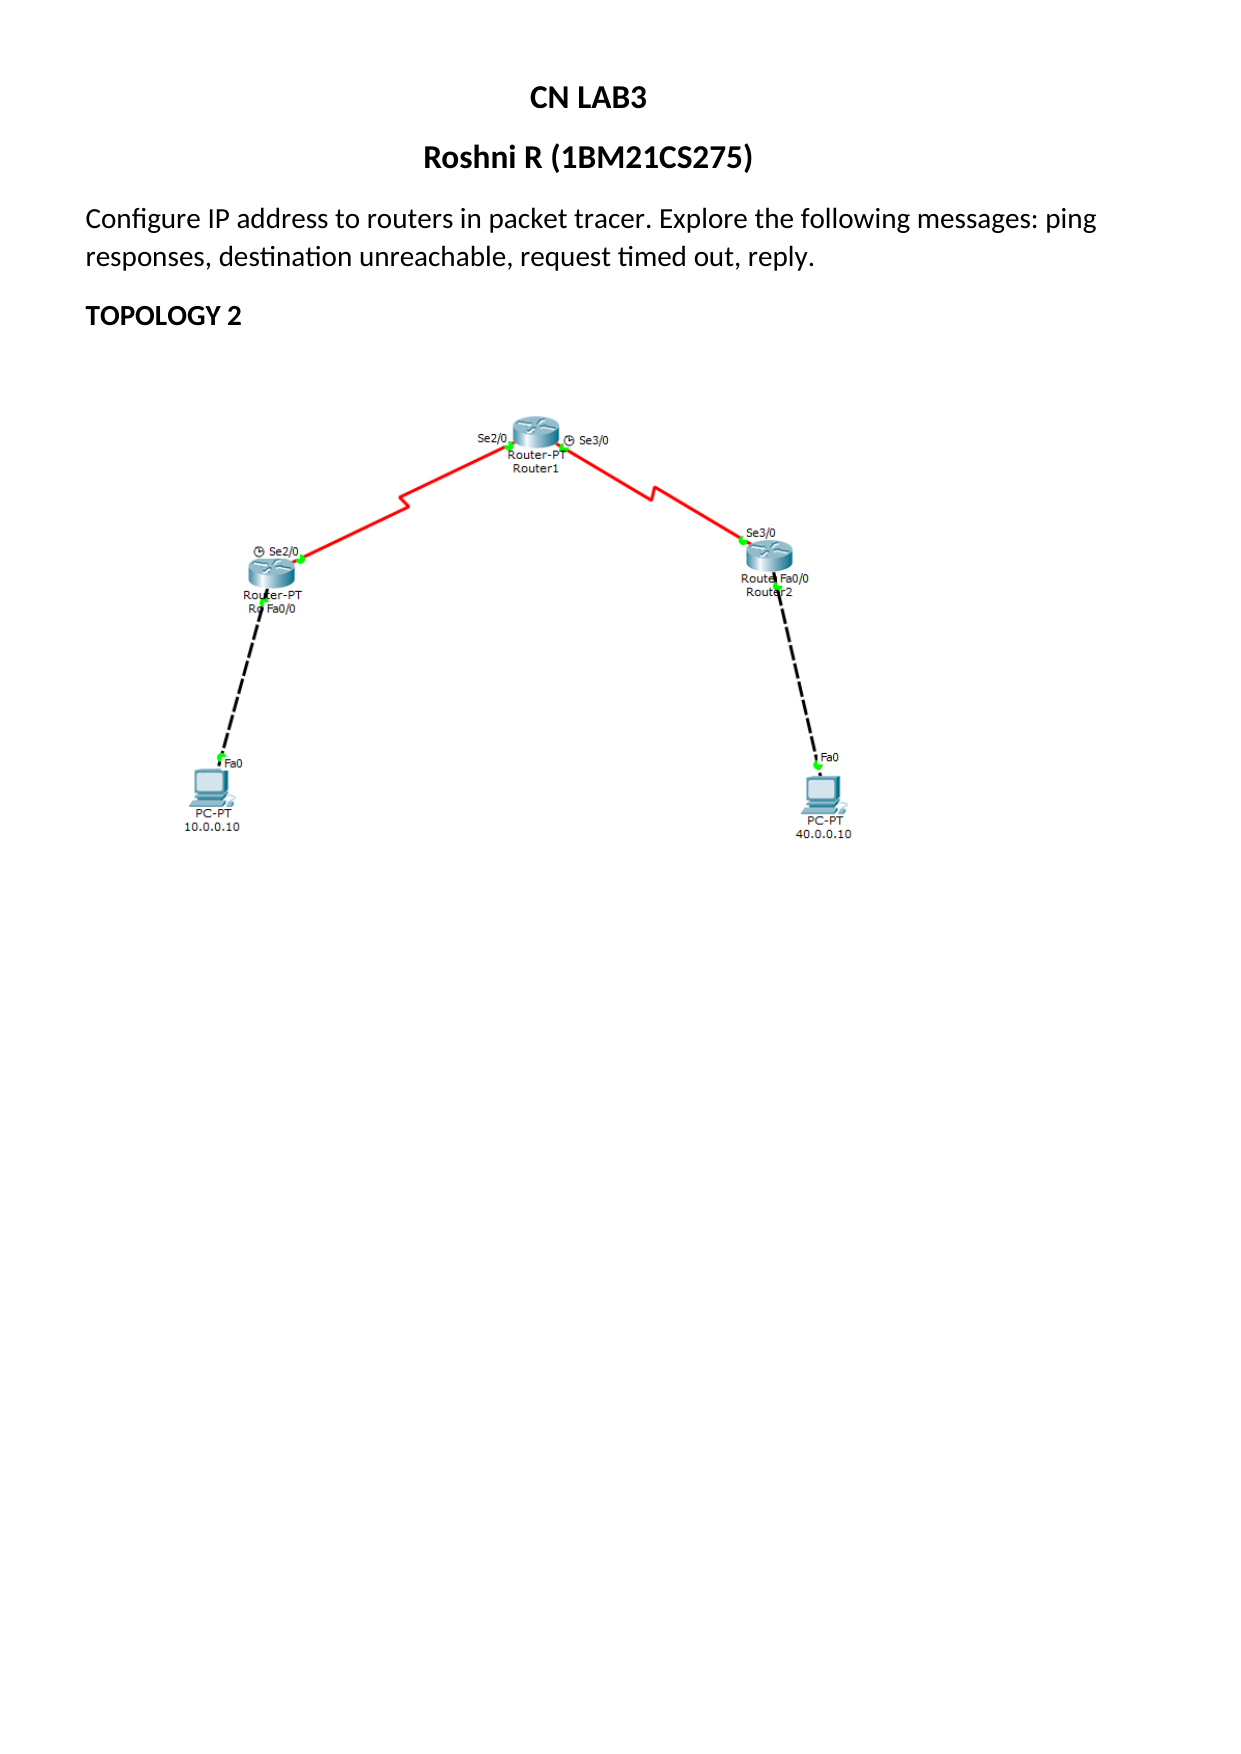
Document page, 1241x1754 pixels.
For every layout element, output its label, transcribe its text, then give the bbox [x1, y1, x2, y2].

picture [75, 382, 944, 940]
text CN LAB3 [341, 76, 835, 116]
text Configure IP address to routers in packet tracer. Explore the following messages: ping responses, destination unreachable, request timed out, reply. [85, 200, 1161, 274]
text Roshni R (1BM21CS275) [341, 136, 835, 177]
text TOPOLOGY 2 [85, 297, 1161, 332]
